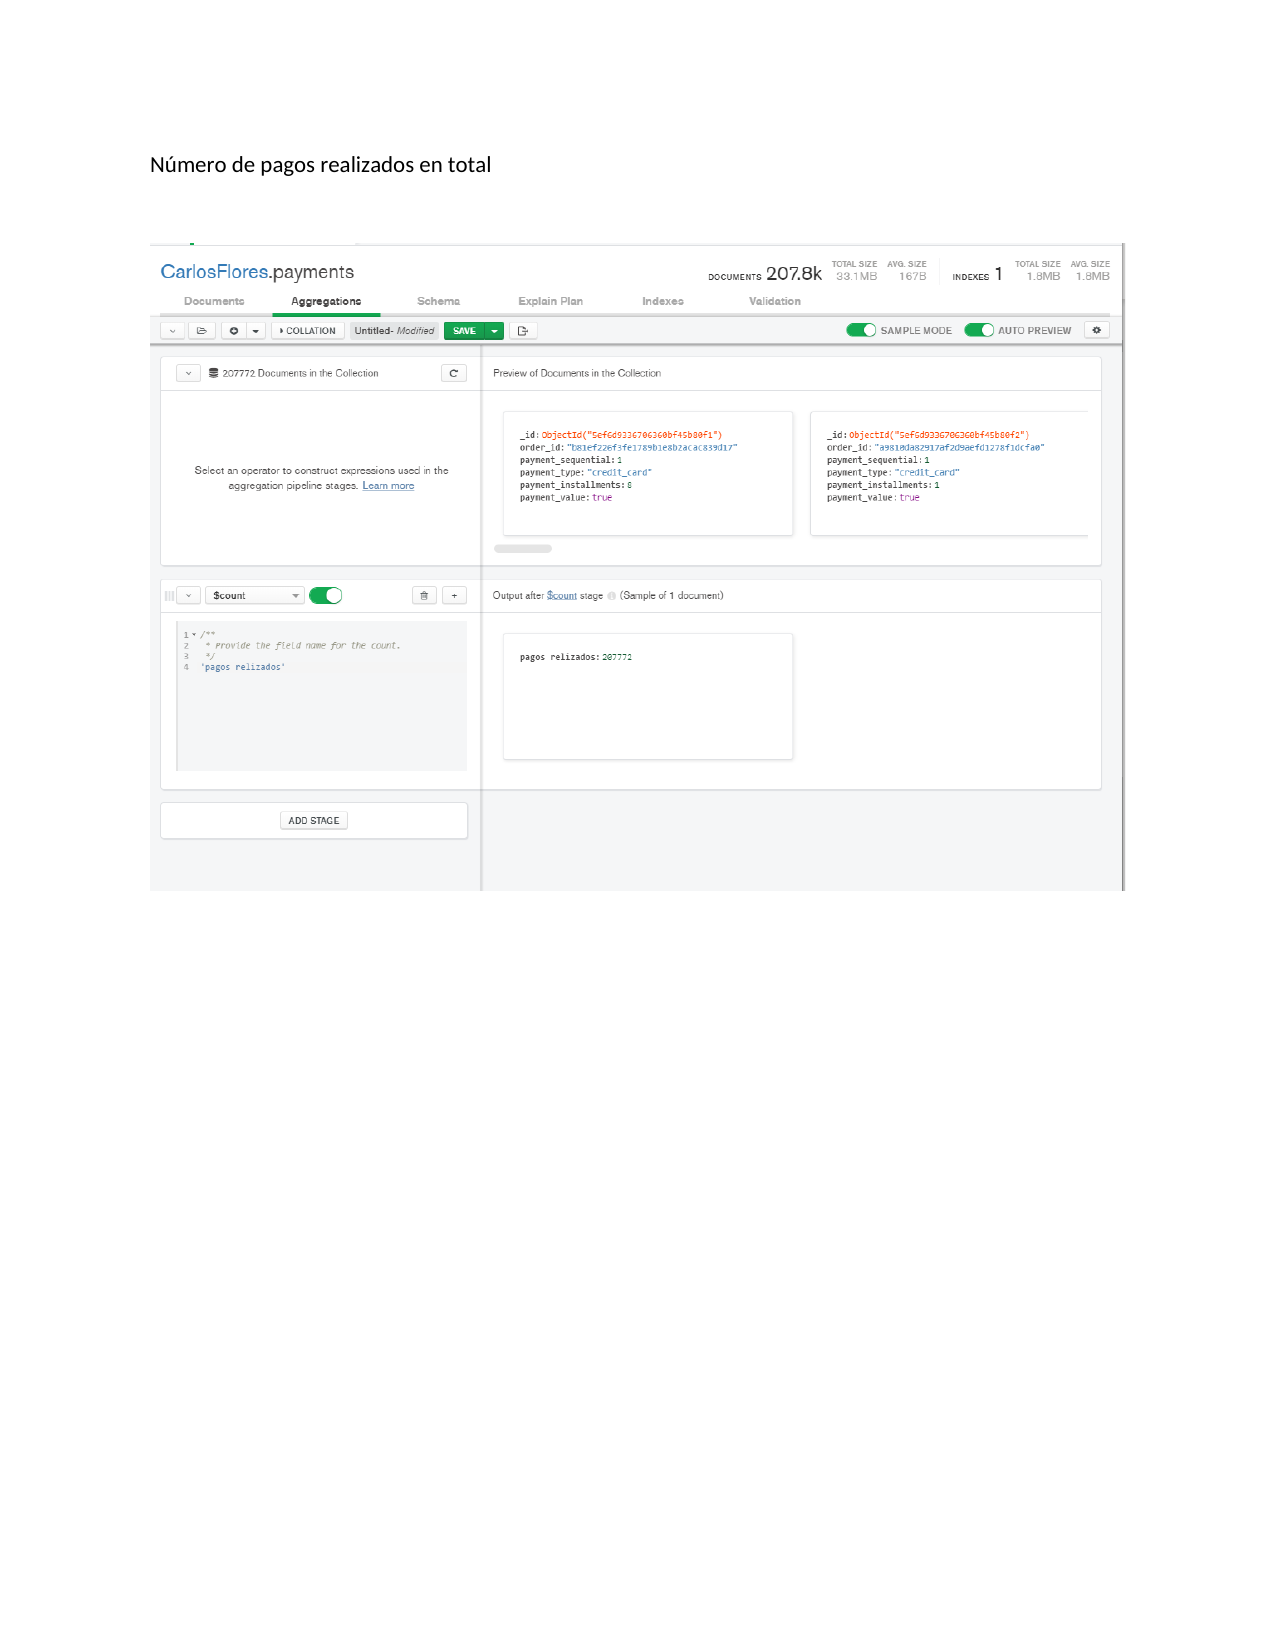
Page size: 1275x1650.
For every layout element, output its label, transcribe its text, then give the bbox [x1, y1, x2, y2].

picture [150, 243, 1125, 891]
text Número de pagos realizados en total [150, 150, 1125, 178]
